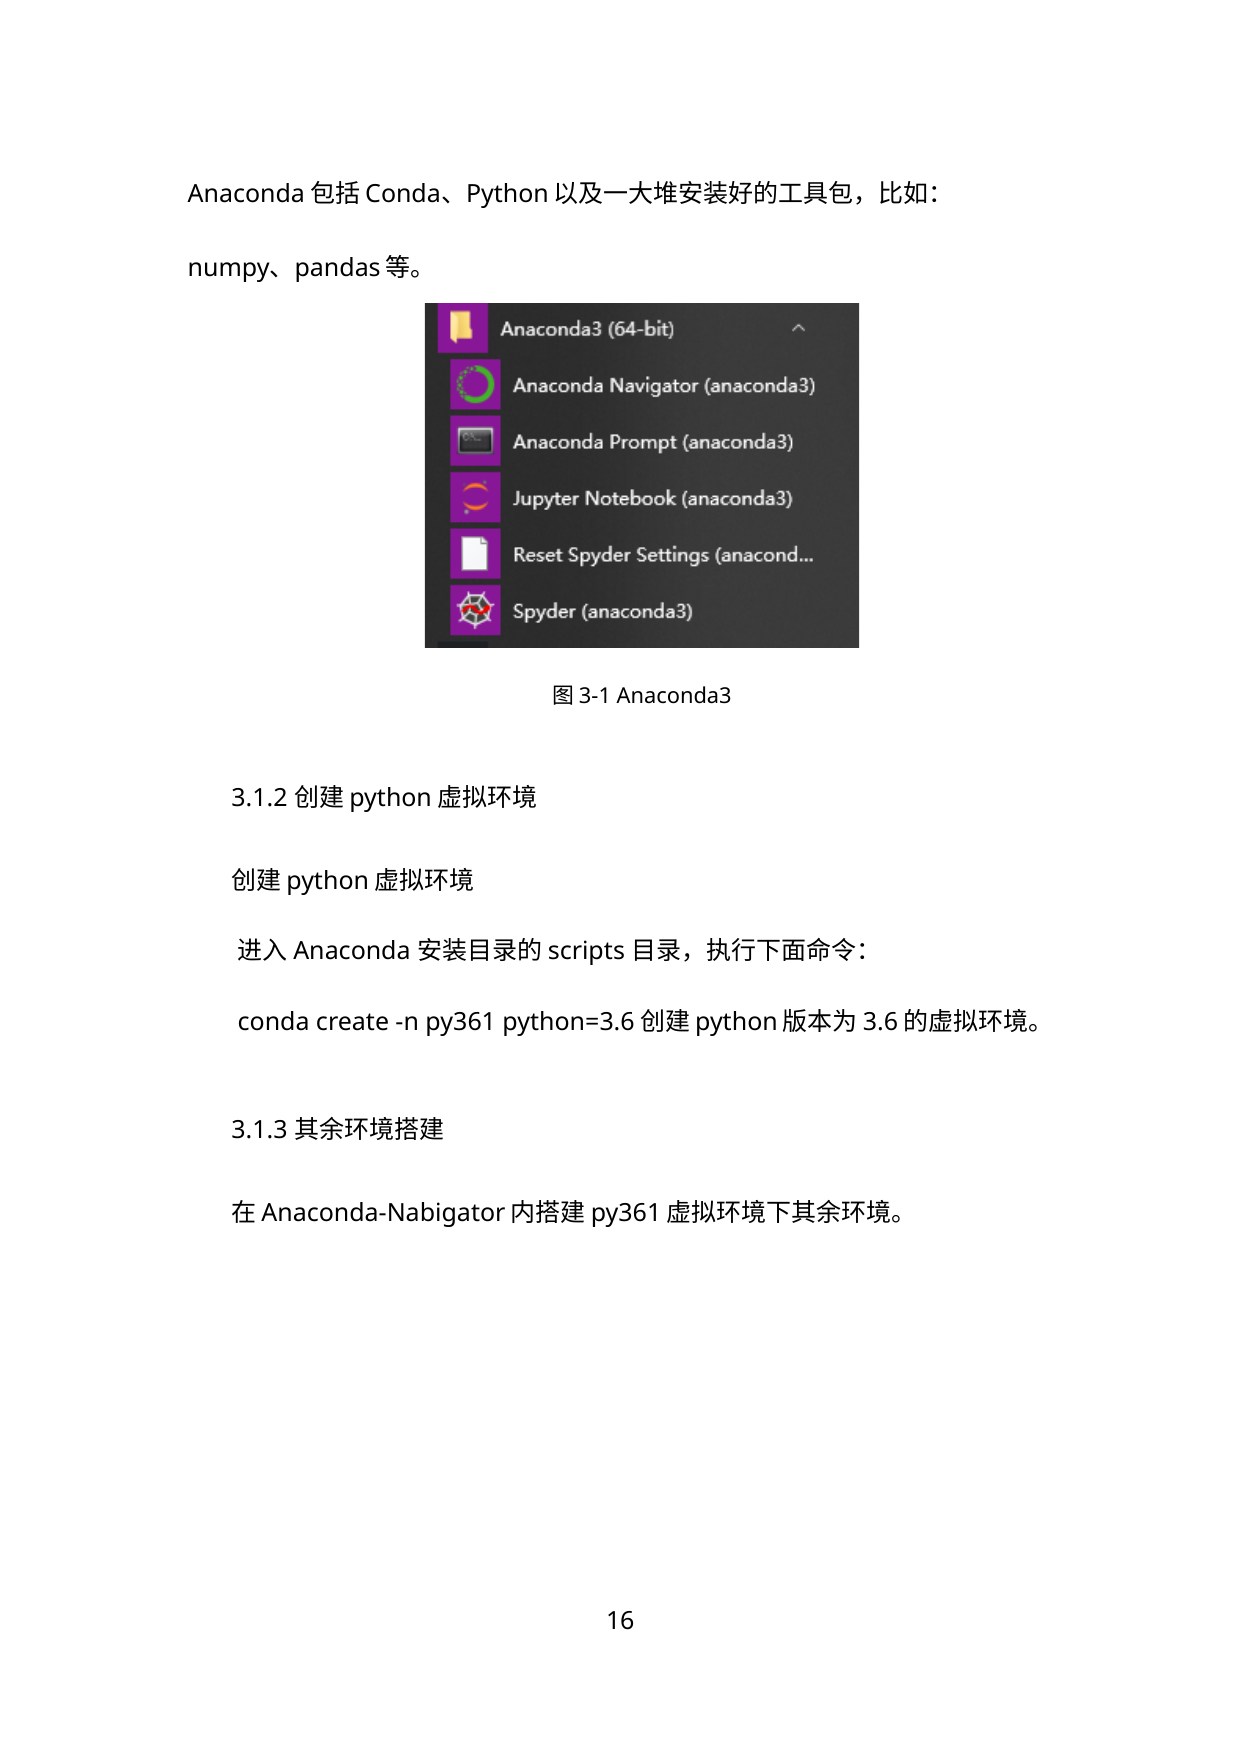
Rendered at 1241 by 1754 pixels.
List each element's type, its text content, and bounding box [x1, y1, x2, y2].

text 3.1.2 创建python虚拟环境 [187, 763, 1053, 828]
text 进入 Anaconda 安装目录的 scripts 目录，执行下面命令： [187, 916, 1053, 981]
text 3.1.3 其余环境搭建 [187, 1095, 1053, 1160]
text 创建python虚拟环境 [187, 846, 1053, 911]
text 图3-1 Anaconda3 [187, 678, 1053, 711]
text conda create -n py361 python=3.6创建python版本为3.6的虚拟环境。 [187, 987, 1053, 1052]
text 在Anaconda-Nabigator内搭建py361虚拟环境下其余环境。 [187, 1178, 1053, 1243]
picture [424, 303, 860, 648]
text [187, 159, 1053, 298]
